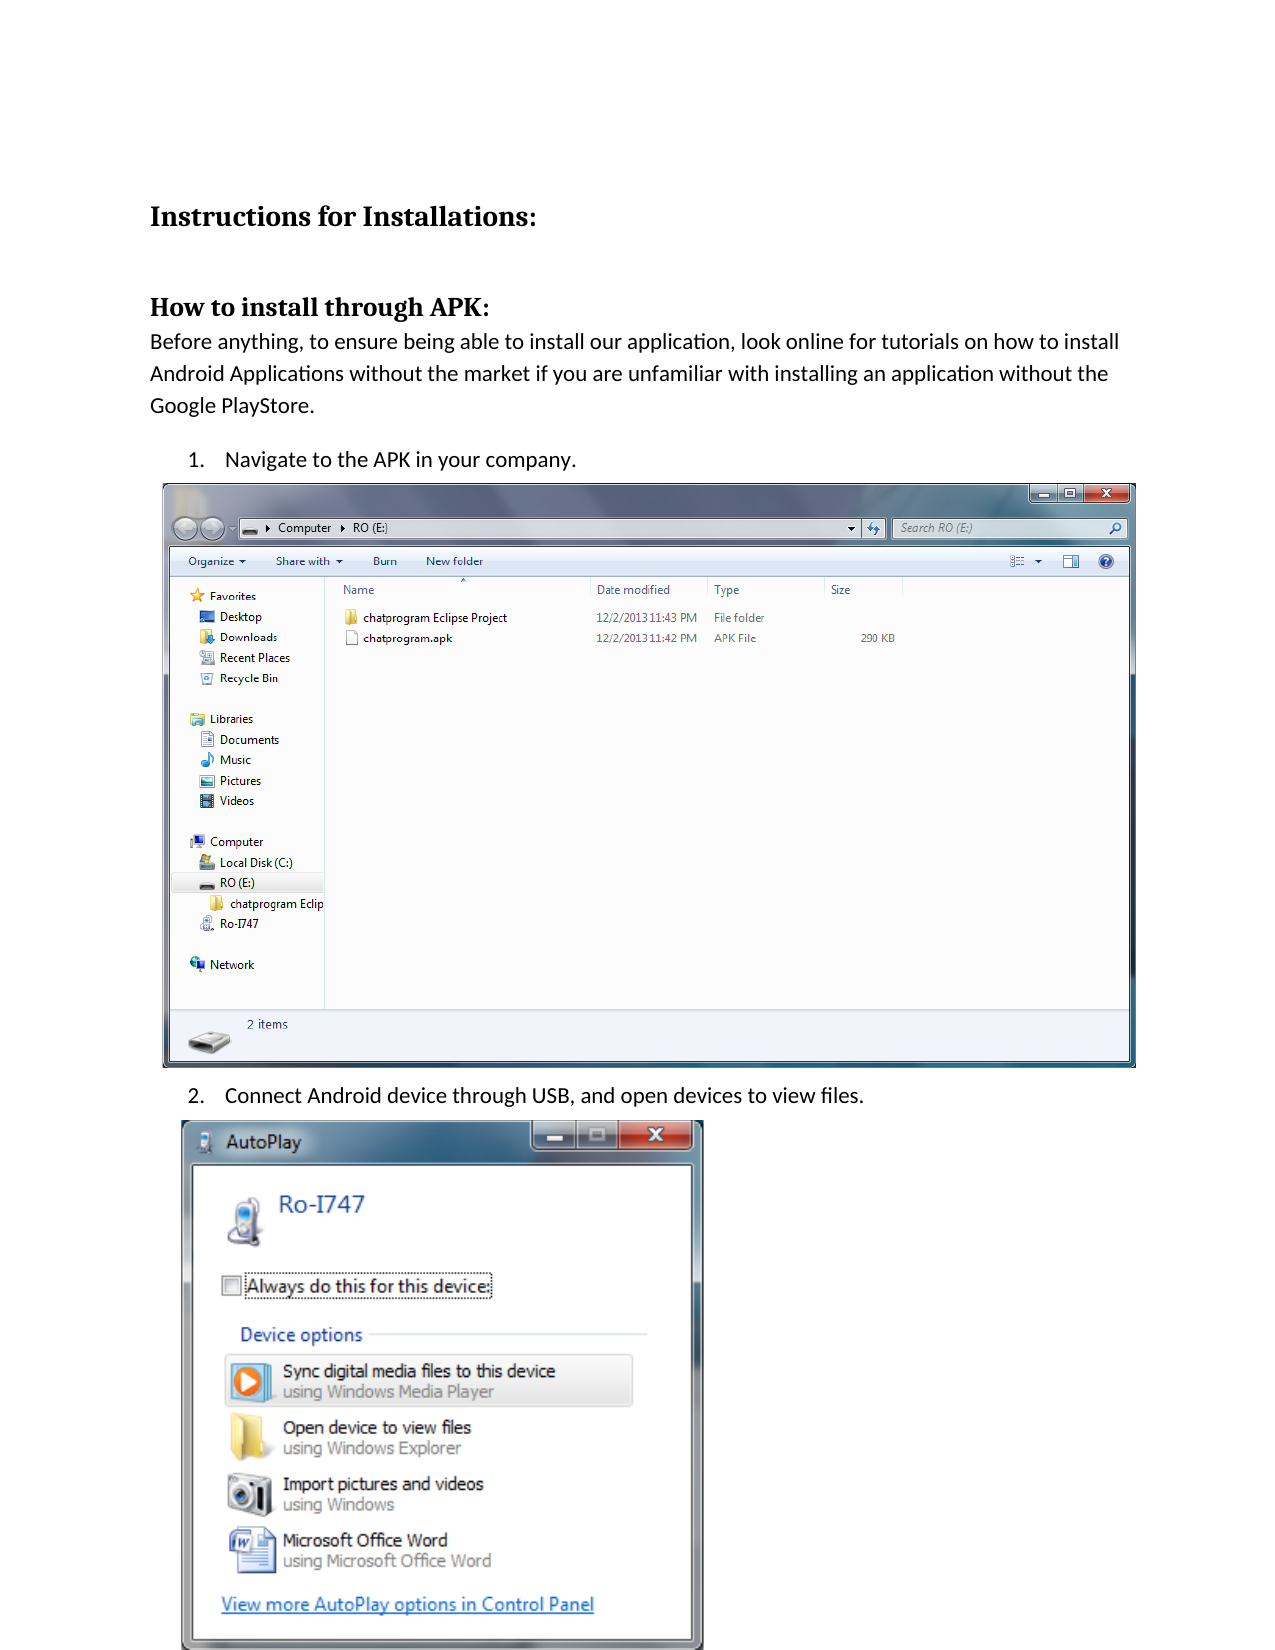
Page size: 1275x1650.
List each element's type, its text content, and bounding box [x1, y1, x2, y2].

subtitle How to install through APK: [150, 292, 1125, 323]
picture [181, 1120, 707, 1650]
subtitle Instructions for Installations: [150, 200, 1125, 233]
list Connect Android device through USB, and open devices to view files. [187, 1081, 1125, 1109]
picture [162, 483, 1136, 1068]
text Before anything, to ensure being able to install our application, look online for tutorials on how to install Android Applications without the market if you are unfamiliar with installing an application without the Google PlayStore. [150, 327, 1125, 420]
list Navigate to the APK in your company. [187, 445, 1125, 473]
